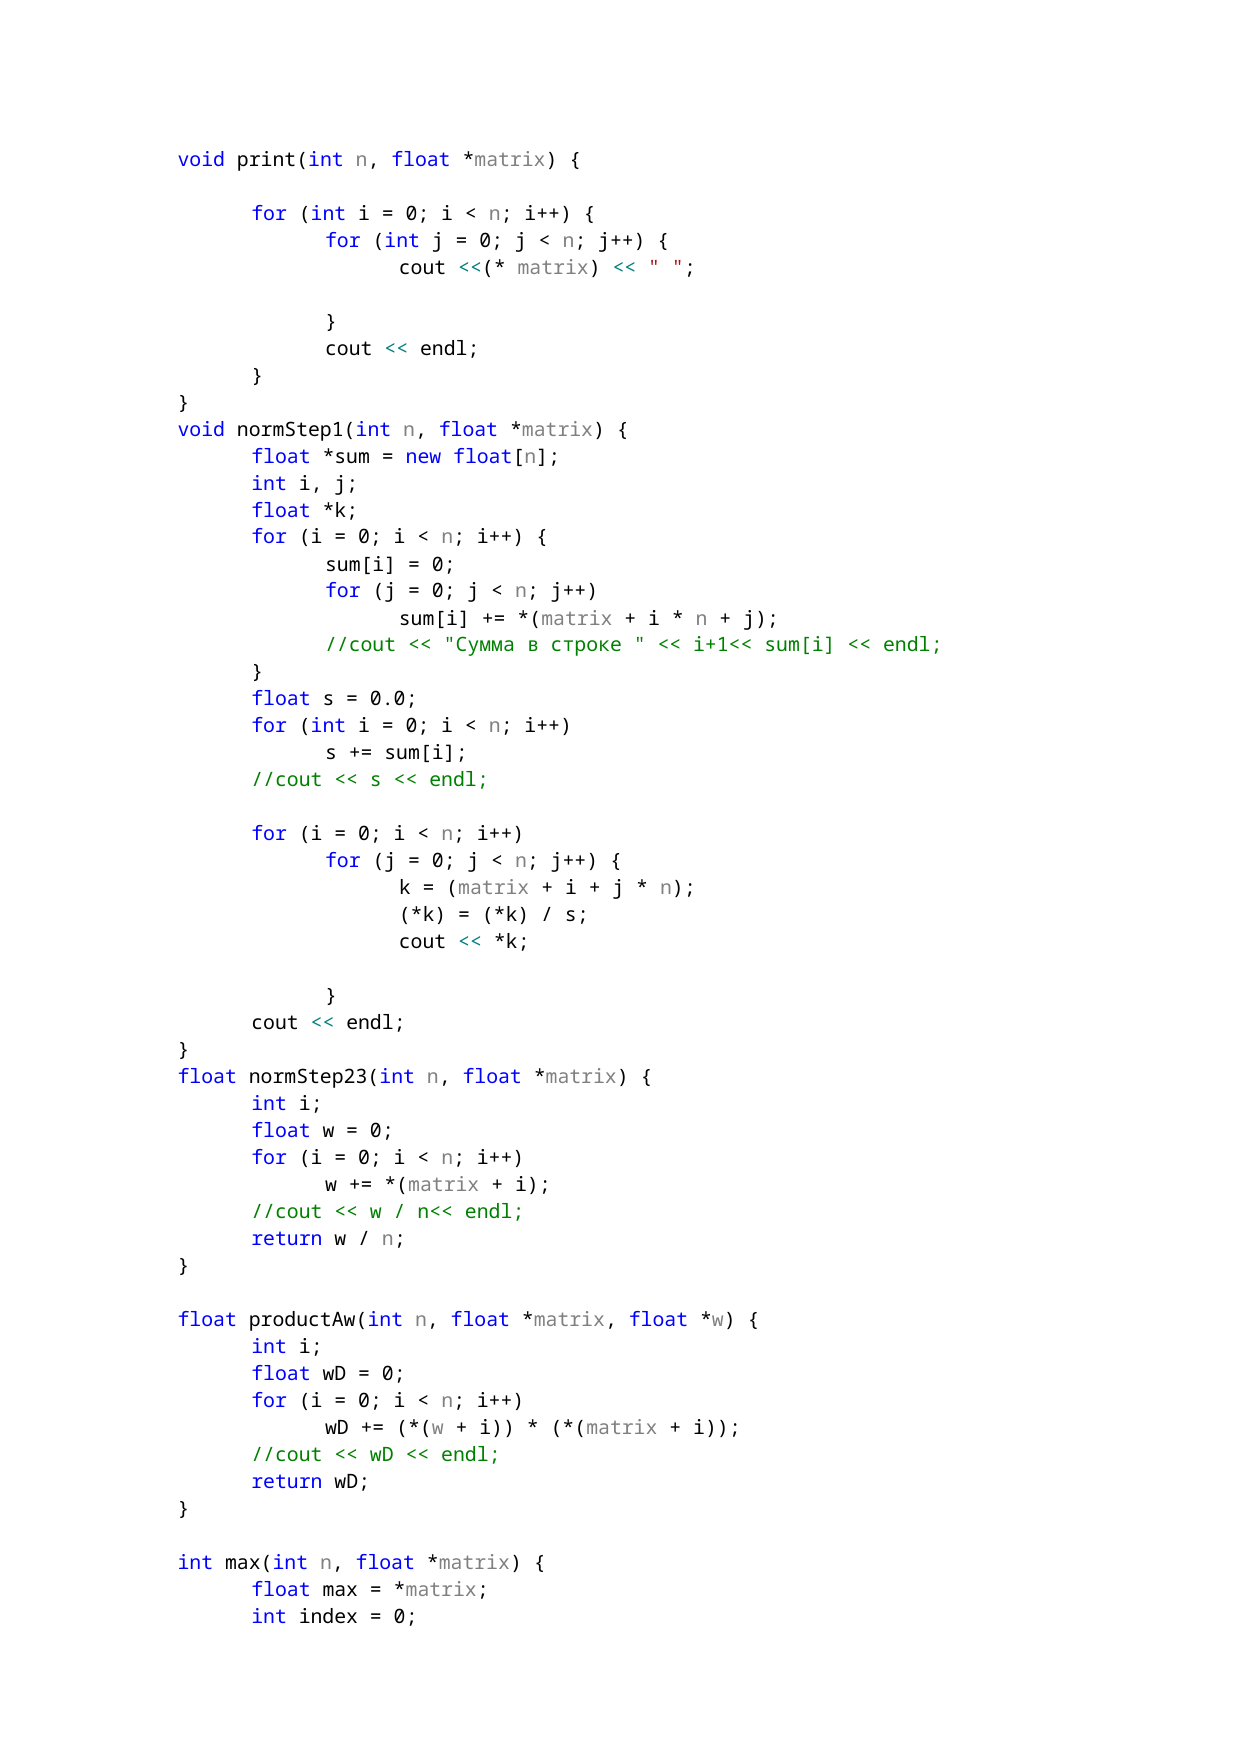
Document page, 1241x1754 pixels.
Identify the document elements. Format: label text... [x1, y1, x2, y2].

text for (j = 0; j < n; j++) { [177, 847, 1152, 873]
text for (int i = 0; i < n; i++) { [177, 199, 1152, 226]
text cout << endl; [177, 1008, 1152, 1035]
text sum[i] += *(matrix + i * n + j); [177, 604, 1152, 631]
text int i; [177, 1089, 1152, 1116]
text int i; [177, 1332, 1152, 1359]
text for (i = 0; i < n; i++) [177, 819, 1152, 847]
text } [177, 1035, 1152, 1062]
text sum[i] = 0; [177, 550, 1152, 577]
text int i, j; [177, 469, 1152, 496]
text float max = *matrix; [177, 1575, 1152, 1602]
text k = (matrix + i + j * n); [177, 873, 1152, 901]
text } [177, 388, 1152, 415]
text float w = 0; [177, 1116, 1152, 1143]
text float normStep23(int n, float *matrix) { [177, 1062, 1152, 1089]
text } [177, 361, 1152, 388]
text void print(int n, float *matrix) { [177, 145, 1152, 172]
text } [177, 307, 1152, 334]
text float *k; [177, 496, 1152, 523]
text cout << *k; [177, 927, 1152, 954]
text void normStep1(int n, float *matrix) { [177, 415, 1152, 442]
text s += sum[i]; [177, 739, 1152, 766]
text //cout << s << endl; [177, 766, 1152, 793]
text } [177, 981, 1152, 1008]
text } [177, 1494, 1152, 1521]
text float productAw(int n, float *matrix, float *w) { [177, 1305, 1152, 1332]
text float *sum = new float[n]; [177, 442, 1152, 469]
text (*k) = (*k) / s; [177, 901, 1152, 927]
text //cout << wD << endl; [177, 1440, 1152, 1467]
text for (int j = 0; j < n; j++) { [177, 226, 1152, 253]
text } [177, 1251, 1152, 1278]
text for (i = 0; i < n; i++) { [177, 523, 1152, 550]
text for (i = 0; i < n; i++) [177, 1386, 1152, 1413]
text int index = 0; [177, 1602, 1152, 1629]
text } [177, 658, 1152, 685]
text wD += (*(w + i)) * (*(matrix + i)); [177, 1413, 1152, 1440]
text int max(int n, float *matrix) { [177, 1548, 1152, 1575]
text //cout << "Сумма в строке " << i+1<< sum[i] << endl; [177, 631, 1152, 658]
text //cout << w / n<< endl; [177, 1197, 1152, 1224]
text return w / n; [177, 1224, 1152, 1251]
text cout <<(* matrix) << " "; [177, 253, 1152, 280]
text float wD = 0; [177, 1359, 1152, 1386]
text for (i = 0; i < n; i++) [177, 1143, 1152, 1170]
text for (j = 0; j < n; j++) [177, 577, 1152, 604]
text return wD; [177, 1467, 1152, 1494]
text float s = 0.0; [177, 685, 1152, 712]
text w += *(matrix + i); [177, 1170, 1152, 1197]
text for (int i = 0; i < n; i++) [177, 712, 1152, 739]
text cout << endl; [177, 334, 1152, 361]
